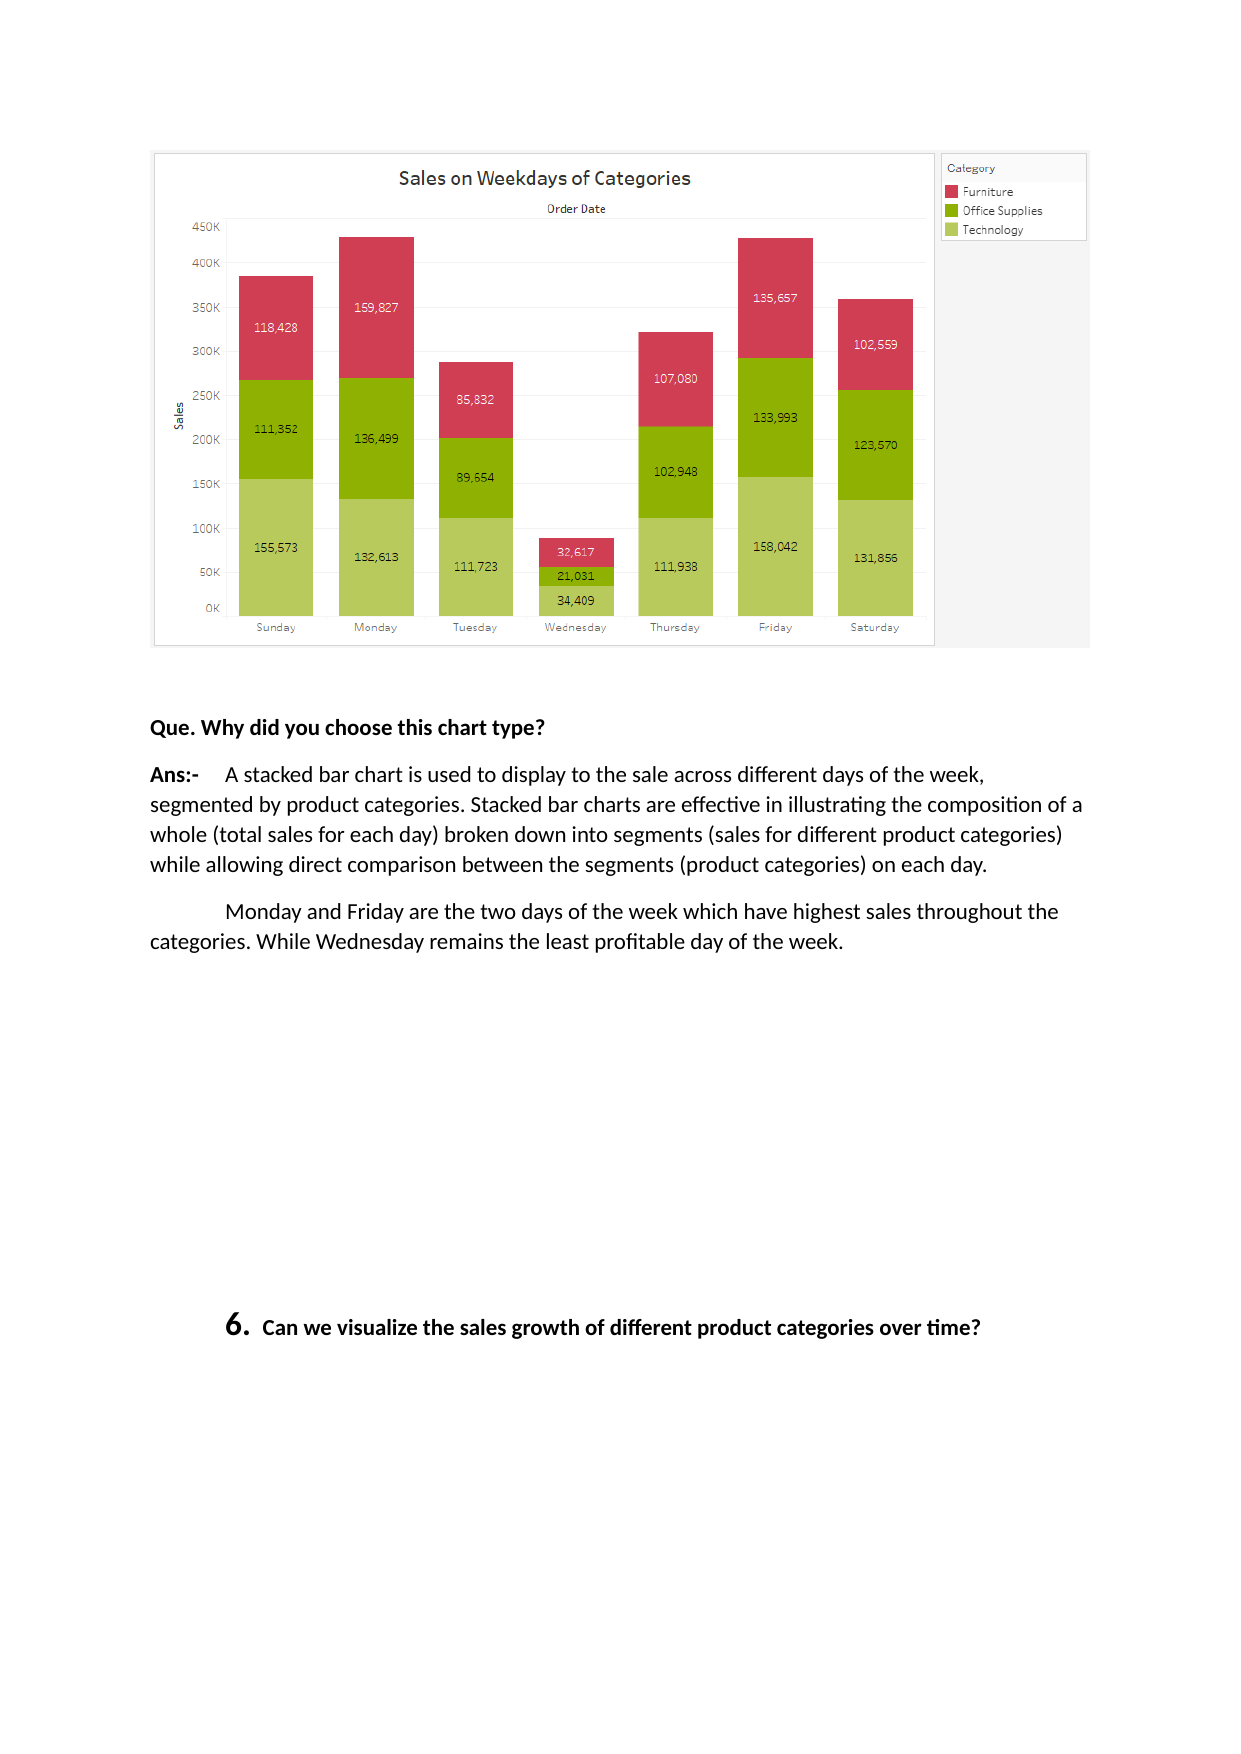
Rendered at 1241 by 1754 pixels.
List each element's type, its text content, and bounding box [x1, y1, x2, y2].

text Monday and Friday are the two days of the week which have highest sales throughout the categories. While Wednesday remains the least profitable day of the week. [150, 897, 1090, 956]
list Can we visualize the sales growth of different product categories over time? [225, 1302, 1090, 1343]
picture [150, 150, 1091, 648]
text Ans:- A stacked bar chart is used to display to the sale across different days of the week, segmented by product categories. Stacked bar charts are effective in illustrating the composition of a whole (total sales for each day) broken down into segments (sales for different product categories) while allowing direct comparison between the segments (product categories) on each day. [150, 760, 1090, 878]
text Que. Why did you choose this chart type? [150, 713, 1090, 741]
